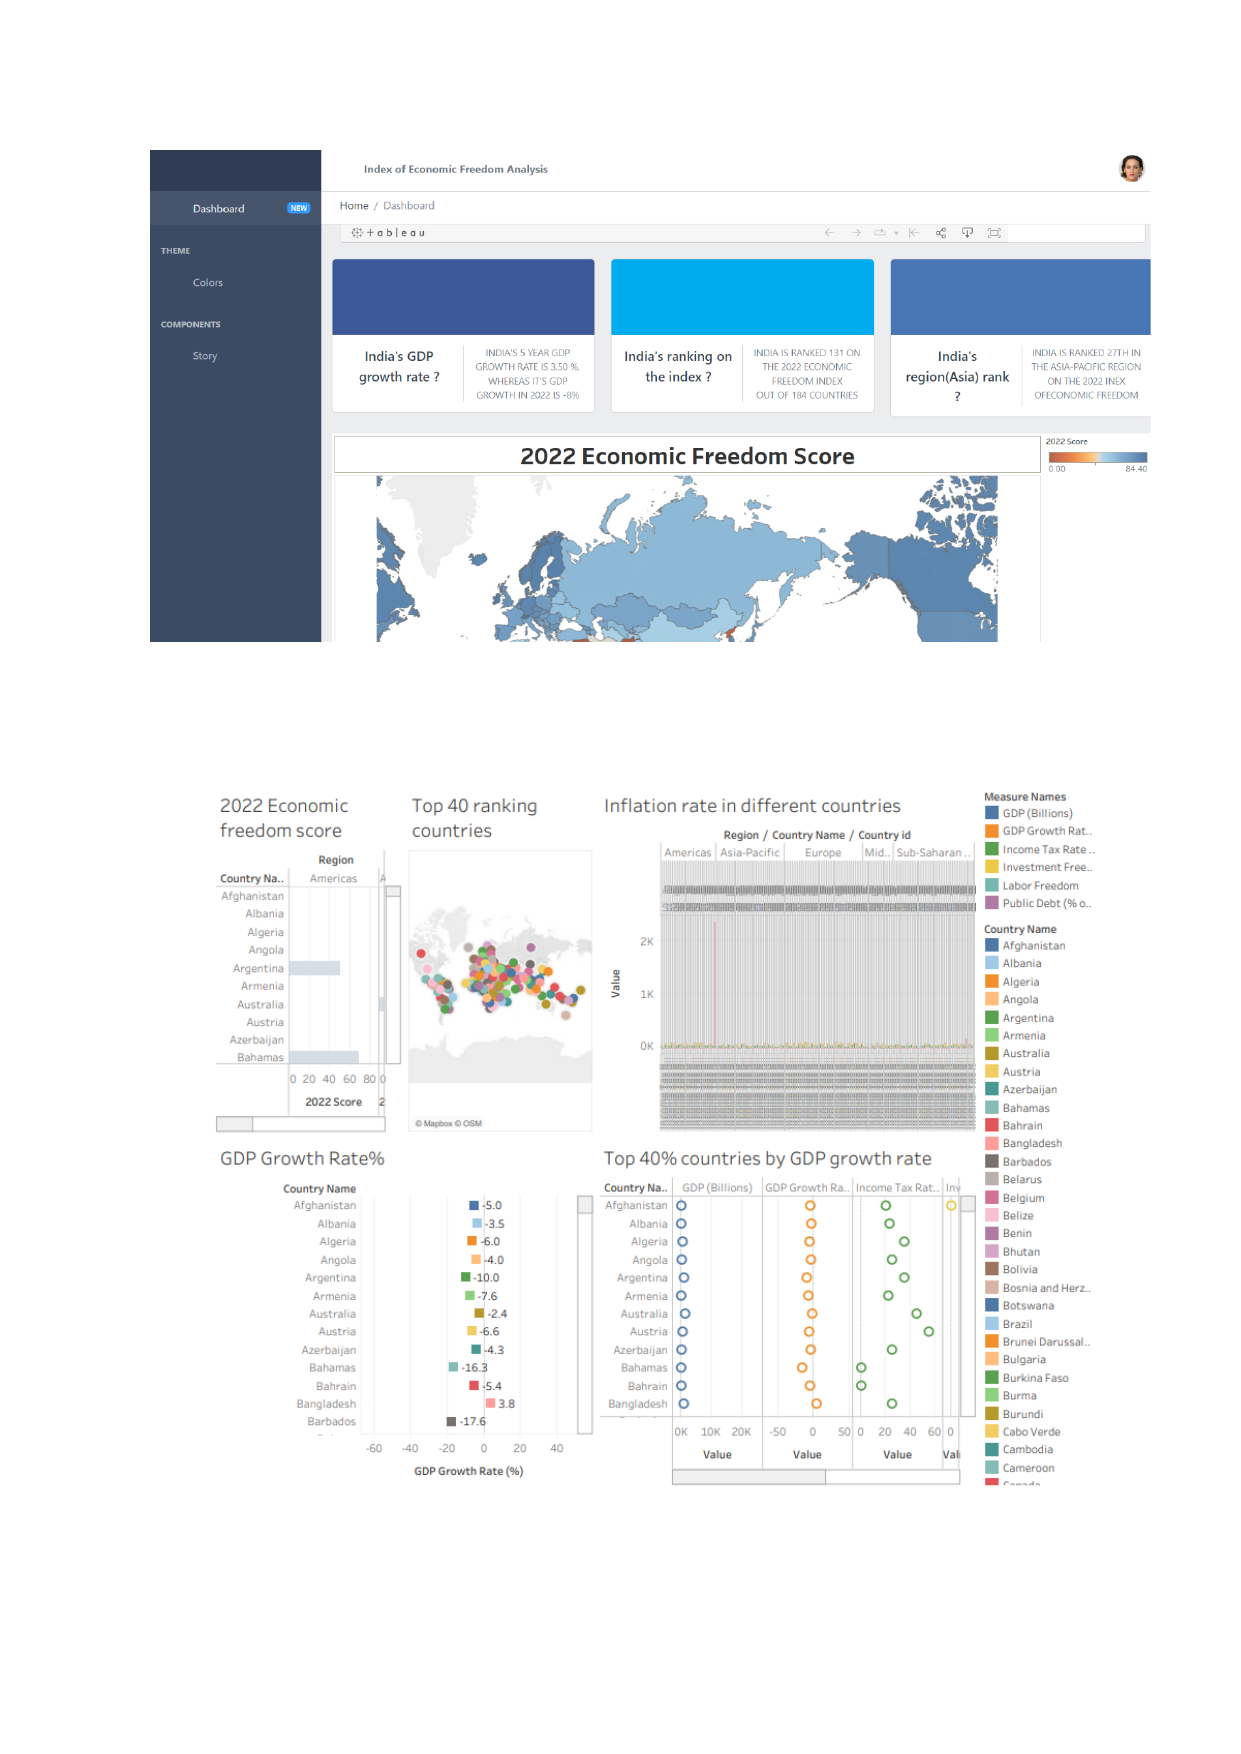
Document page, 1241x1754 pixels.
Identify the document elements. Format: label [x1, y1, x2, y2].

picture [150, 150, 1151, 642]
picture [150, 723, 1163, 1568]
